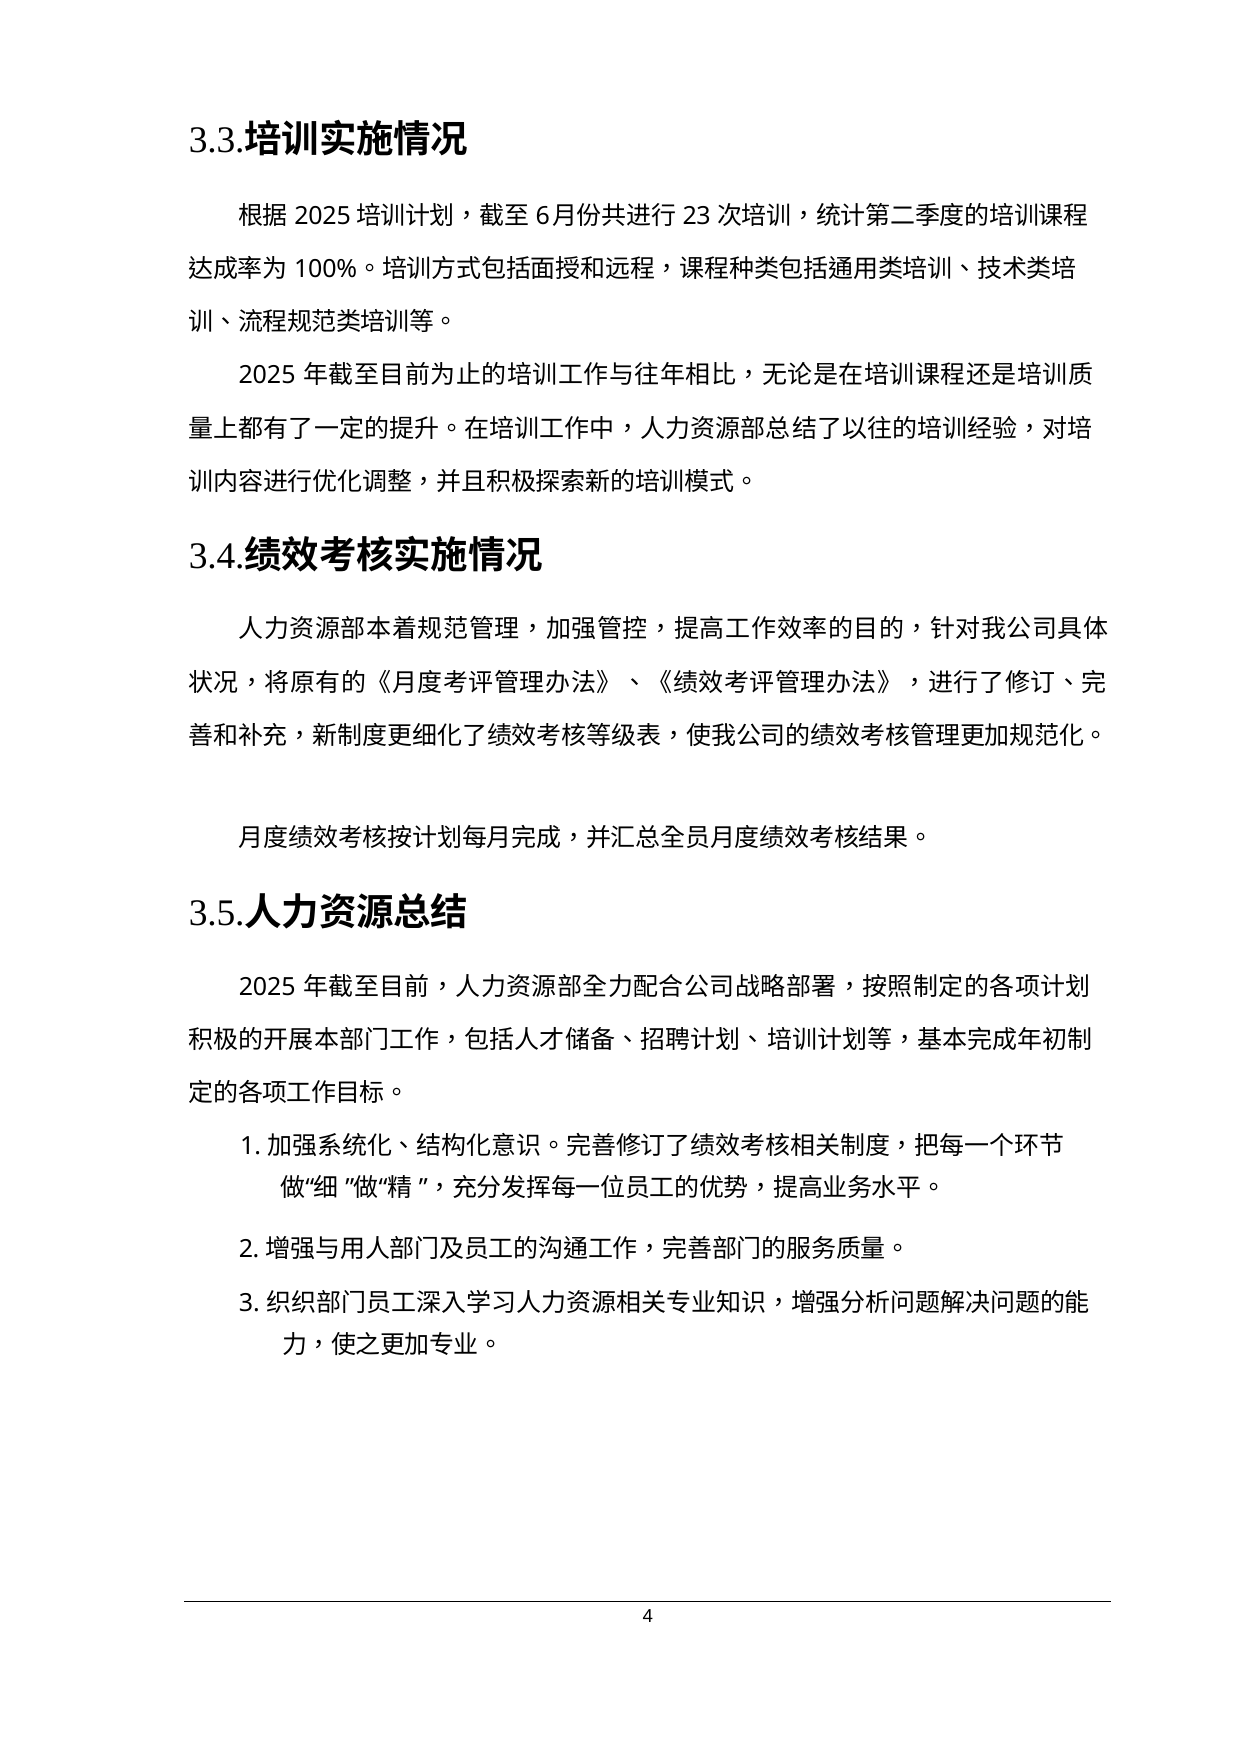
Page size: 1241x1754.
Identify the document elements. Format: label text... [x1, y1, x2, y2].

text 1. 加强系统化、结构化意识。完善修订了绩效考核相关制度，把每一个环节做“细 ”做“精 ”，充分发挥每一位员工的优势，提高业务水平。 [240, 1128, 1100, 1204]
text 2. 增强与用人部门及员工的沟通工作，完善部门的服务质量。 [238, 1233, 1115, 1264]
text 人力资源部本着规范管理，加强管控，提高工作效率的目的，针对我公司具体状况，将原有的《月度考评管理办法》、《绩效考评管理办法》，进行了修订、完善和补充，新制度更细化了绩效考核等级表，使我公司的绩效考核管理更加规范化。 [188, 611, 1109, 752]
text 根据 2025培训计划，截至 6 月份共进行 23 次培训，统计第二季度的培训课程 达成率为 100%。培训方式包括面授和远程，课程种类包括通用类培训、技术类培训、流程规范类培训等。 [188, 195, 1115, 338]
text 3.3.培训实施情况 [189, 116, 1115, 162]
text 2025 年截至目前为止的培训工作与往年相比，无论是在培训课程还是培训质量上都有了一定的提升。在培训工作中，人力资源部总结了以往的培训经验，对培训内容进行优化调整，并且积极探索新的培训模式。 [188, 357, 1093, 498]
text 3.4.绩效考核实施情况 [189, 531, 1115, 578]
text 2025 年截至目前，人力资源部全力配合公司战略部署，按照制定的各项计划积极的开展本部门工作，包括人才储备、招聘计划、培训计划等，基本完成年初制定的各项工作目标。 [188, 968, 1093, 1108]
text 3. 织织部门员工深入学习人力资源相关专业知识，增强分析问题解决问题的能力，使之更加专业。 [239, 1285, 1100, 1361]
text 3.5.人力资源总结 [189, 888, 1115, 935]
text 月度绩效考核按计划每月完成，并汇总全员月度绩效考核结果。 [239, 822, 1115, 853]
